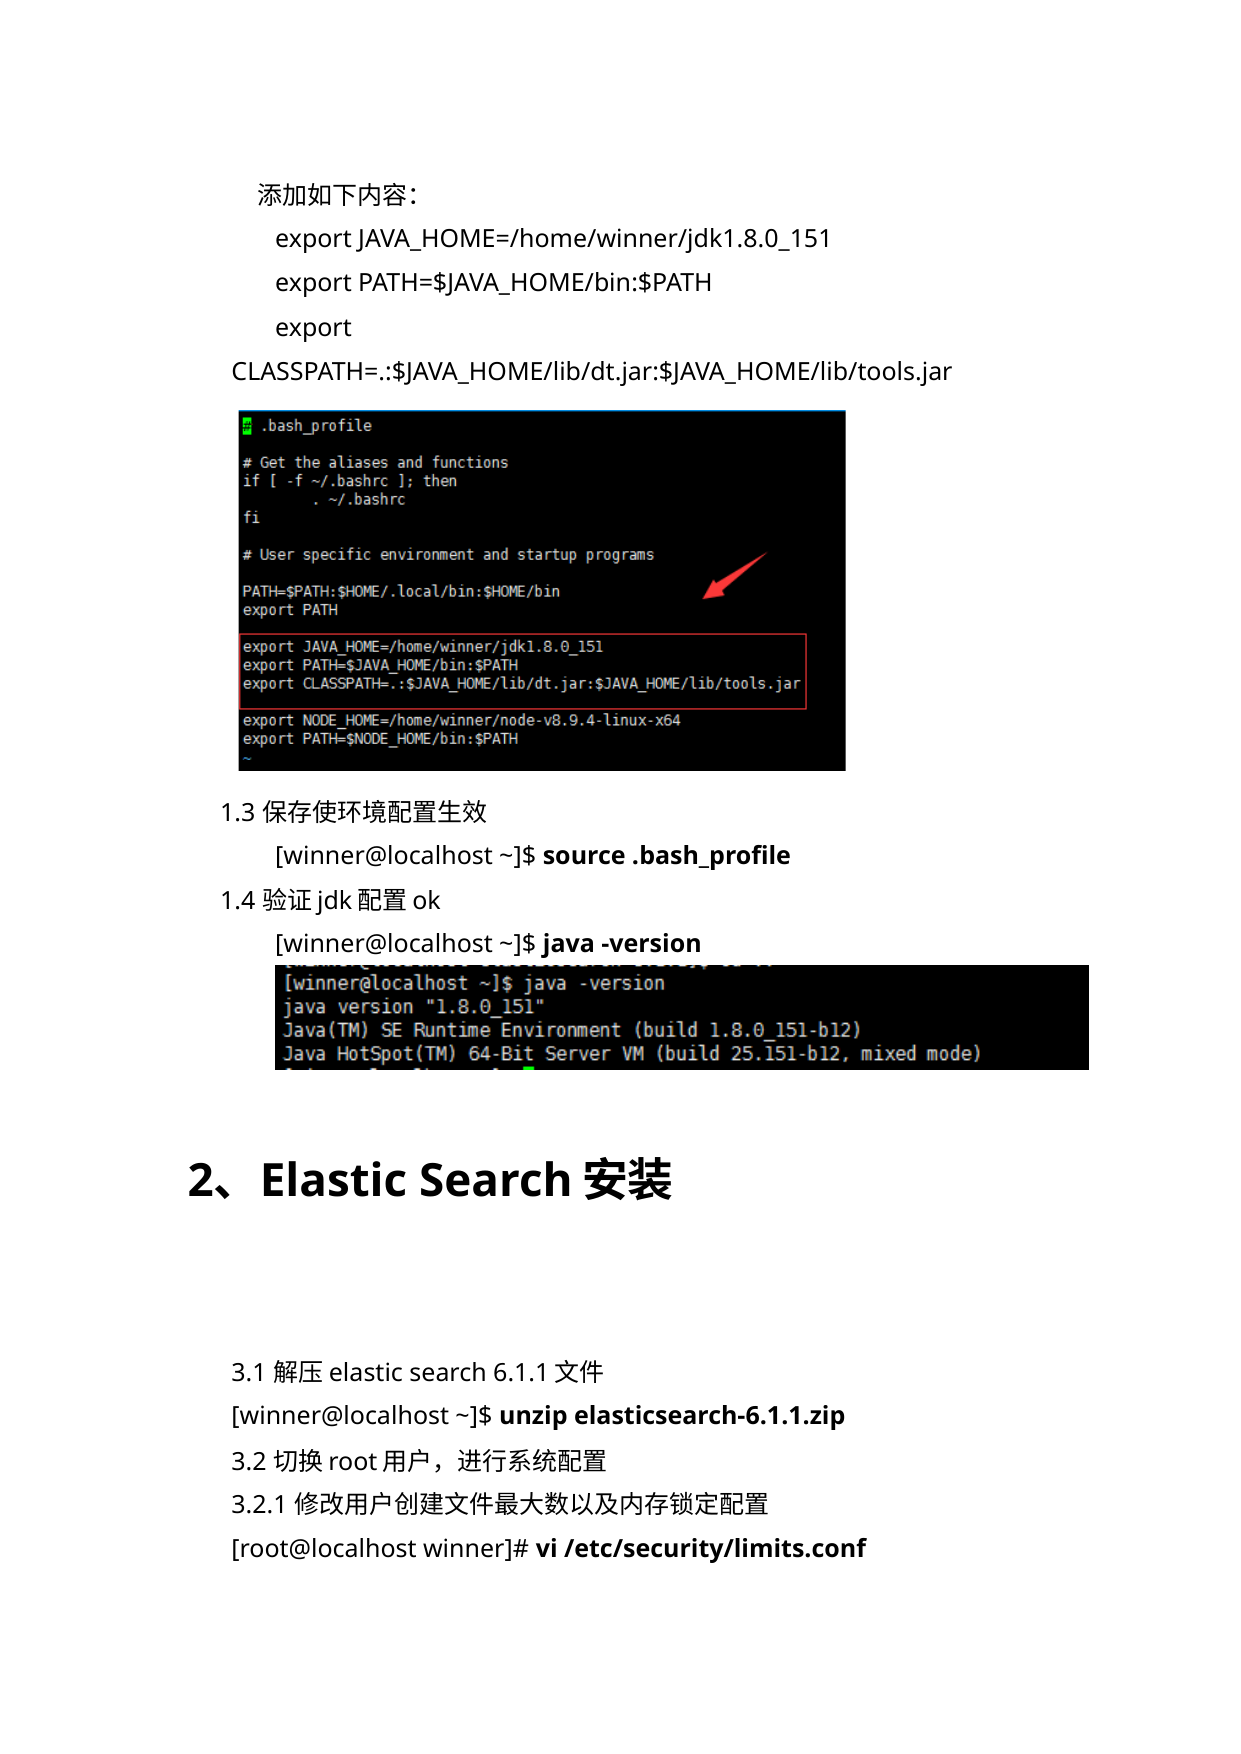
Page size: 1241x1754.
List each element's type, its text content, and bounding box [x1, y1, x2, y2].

text 添加如下内容： [187, 172, 1053, 216]
text 3.2 切换root用户，进行系统配置 [187, 1437, 1053, 1481]
text export CLASSPATH=.:$JAVA_HOME/lib/dt.jar:$JAVA_HOME/lib/tools.jar [231, 304, 1053, 392]
picture [275, 965, 1089, 1070]
subtitle Elastic Search安装 [187, 1133, 1053, 1221]
text 3.2.1 修改用户创建文件最大数以及内存锁定配置 [187, 1481, 1053, 1525]
text 1.4 验证jdk配置ok [187, 877, 1053, 921]
picture [238, 410, 846, 771]
text [winner@localhost ~]$ unzip elasticsearch-6.1.1.zip [187, 1393, 1053, 1437]
text [winner@localhost ~]$ source .bash_profile [231, 833, 1053, 877]
text export JAVA_HOME=/home/winner/jdk1.8.0_151 [187, 216, 1053, 260]
text export PATH=$JAVA_HOME/bin:$PATH [231, 260, 1053, 304]
text [root@localhost winner]# vi /etc/security/limits.conf [187, 1525, 1053, 1569]
text [winner@localhost ~]$ java -version [231, 921, 1053, 965]
text 1.3 保存使环境配置生效 [187, 789, 1053, 833]
text 3.1 解压 elastic search 6.1.1文件 [187, 1349, 1053, 1393]
